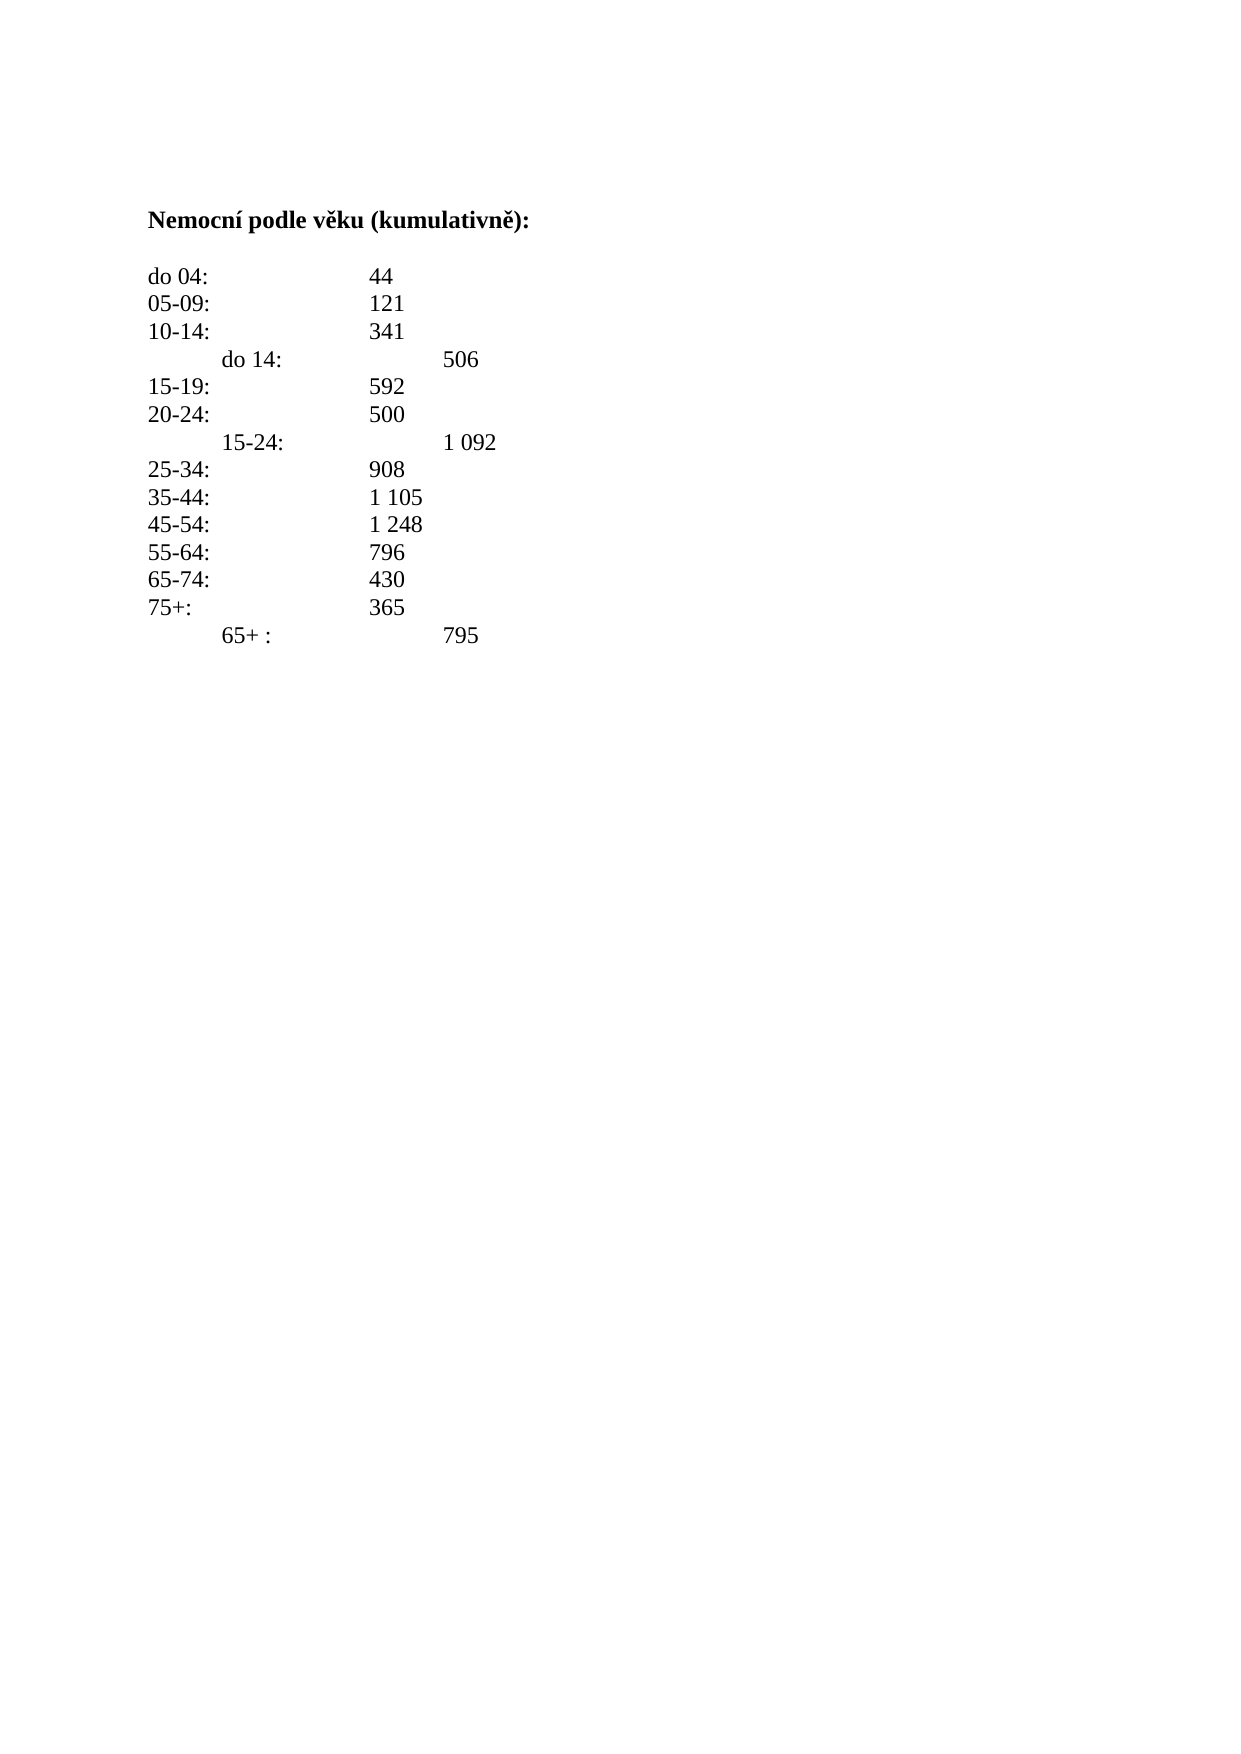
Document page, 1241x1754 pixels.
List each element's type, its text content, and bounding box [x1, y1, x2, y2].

text 20-24: 500 [148, 400, 1093, 427]
text 15-19: 592 [148, 372, 1093, 400]
text 45-54: 1 248 [148, 510, 1093, 538]
text 75+: 365 [148, 593, 1093, 621]
text do 14: 506 [148, 345, 1093, 372]
text Nemocní podle věku (kumulativně): [148, 205, 1093, 234]
text 05-09: 121 [148, 289, 1093, 317]
text 65-74: 430 [148, 566, 1093, 593]
text 55-64: 796 [148, 538, 1093, 566]
text 25-34: 908 [148, 455, 1093, 483]
text 35-44: 1 105 [148, 483, 1093, 510]
text 15-24: 1 092 [148, 427, 1093, 455]
text 10-14: 341 [148, 317, 1093, 345]
text 65+ : 795 [148, 621, 1093, 648]
text do 04: 44 [148, 262, 1093, 289]
